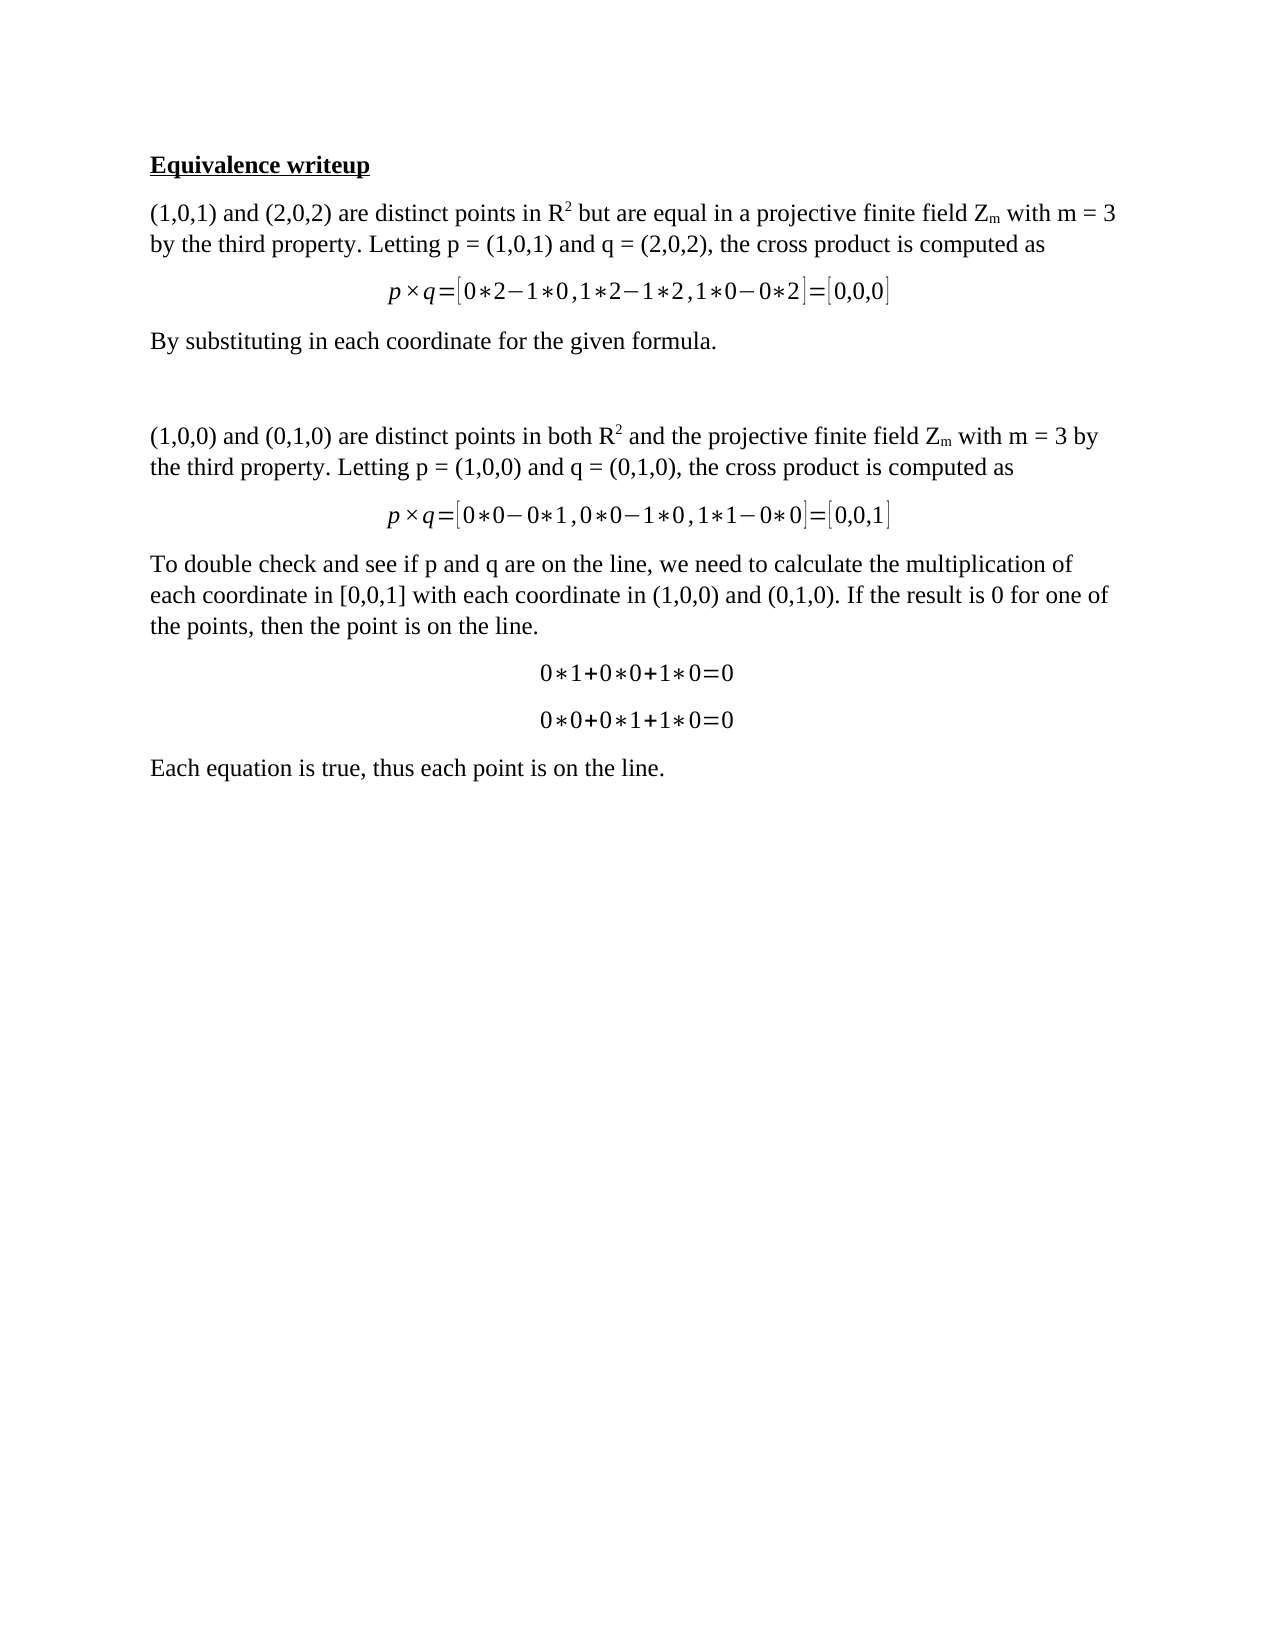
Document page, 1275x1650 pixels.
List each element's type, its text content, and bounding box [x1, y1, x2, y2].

text (1,0,1) and (2,0,2) are distinct points in R2 but are equal in a projective finite field Zm with m = 3 by the third property. Letting p = (1,0,1) and q = (2,0,2), the cross product is computed as [150, 198, 1125, 257]
text (1,0,0) and (0,1,0) are distinct points in both R2 and the projective finite field Zm with m = 3 by the third property. Letting p = (1,0,0) and q = (0,1,0), the cross product is computed as [150, 421, 1125, 481]
text Each equation is true, thus each point is on the line. [150, 753, 1125, 782]
text Equivalence writeup [150, 150, 1125, 179]
text By substituting in each coordinate for the given formula. [150, 326, 1125, 354]
text To double check and see if p and q are on the line, we need to calculate the multiplication of each coordinate in [0,0,1] with each coordinate in (1,0,0) and (0,1,0). If the result is 0 for one of the points, then the point is on the line. [150, 549, 1125, 640]
